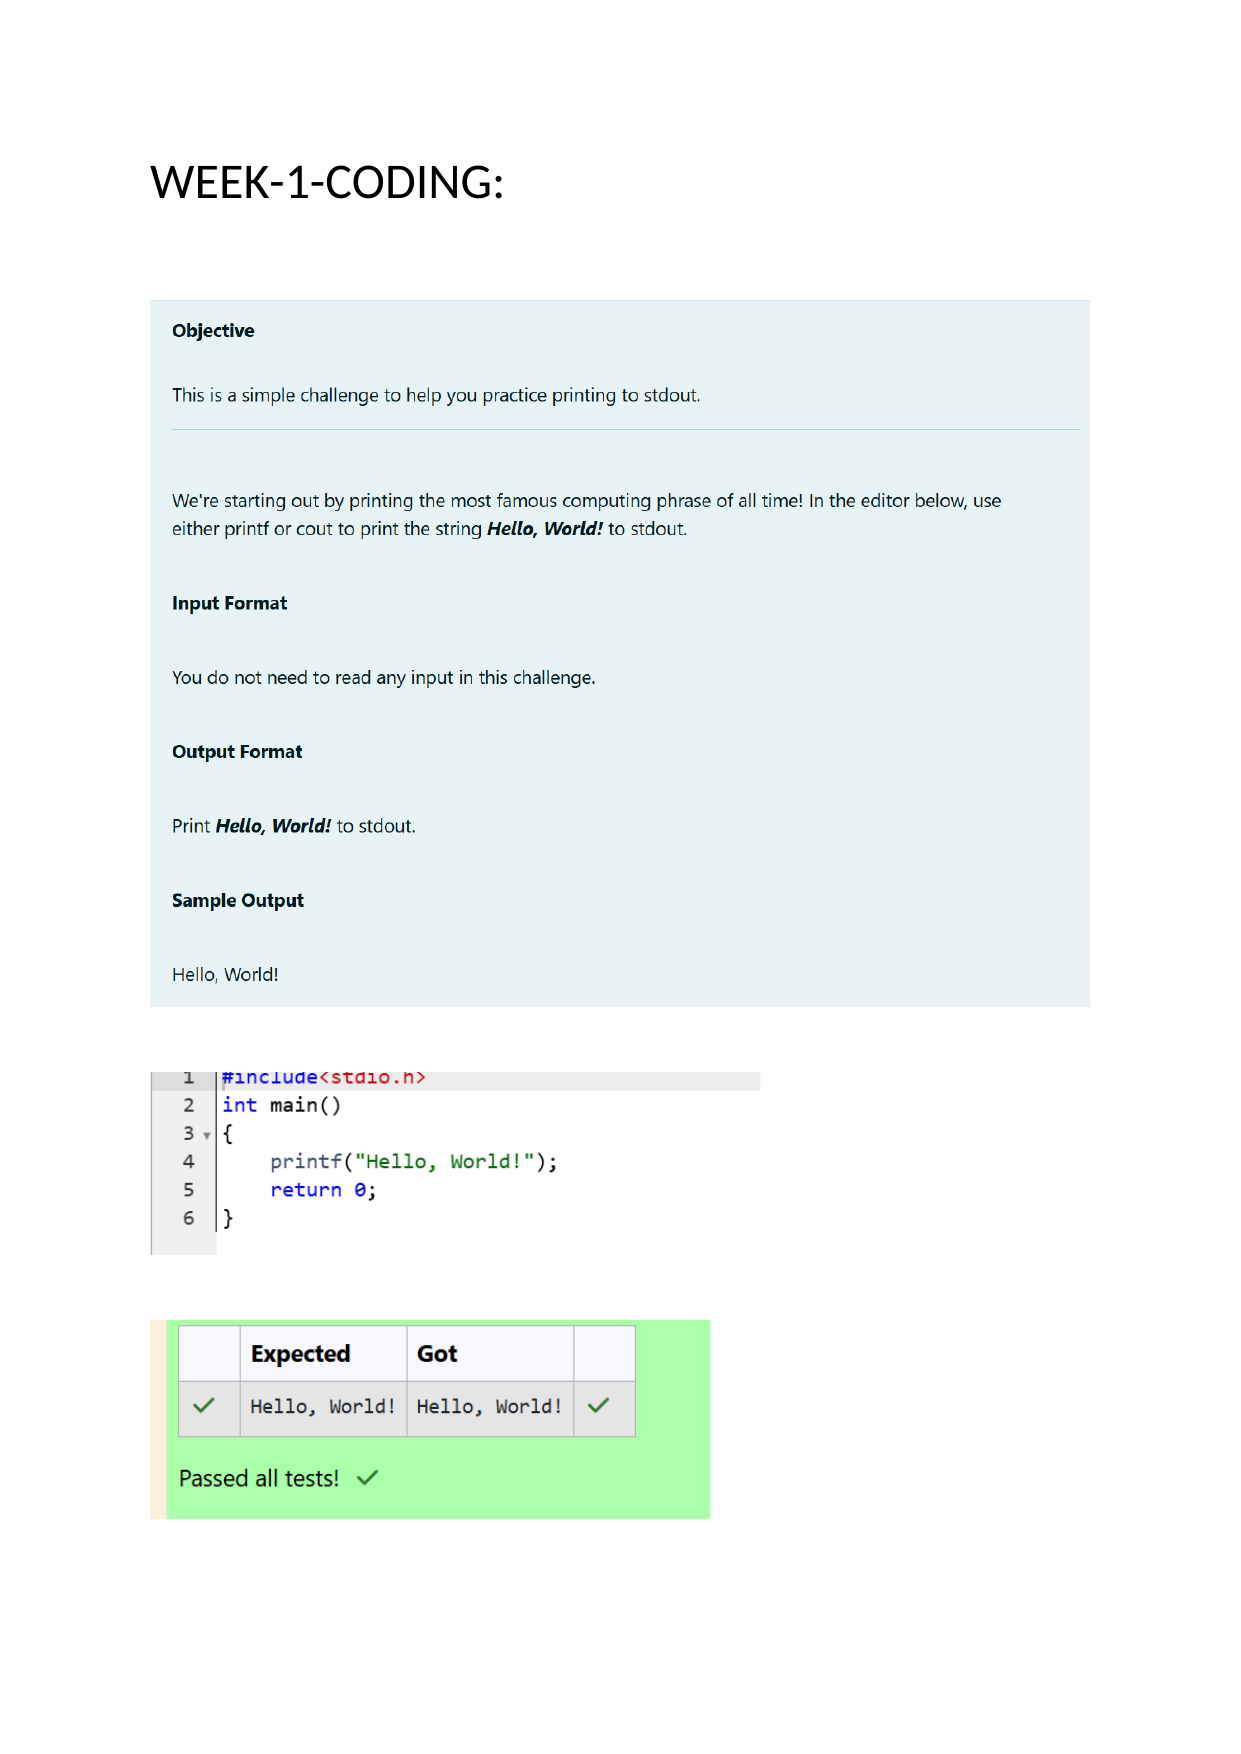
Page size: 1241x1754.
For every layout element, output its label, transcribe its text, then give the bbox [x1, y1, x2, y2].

picture [150, 1320, 711, 1519]
text WEEK-1-CODING: [150, 150, 1090, 211]
picture [150, 1072, 761, 1255]
picture [150, 293, 1091, 1007]
